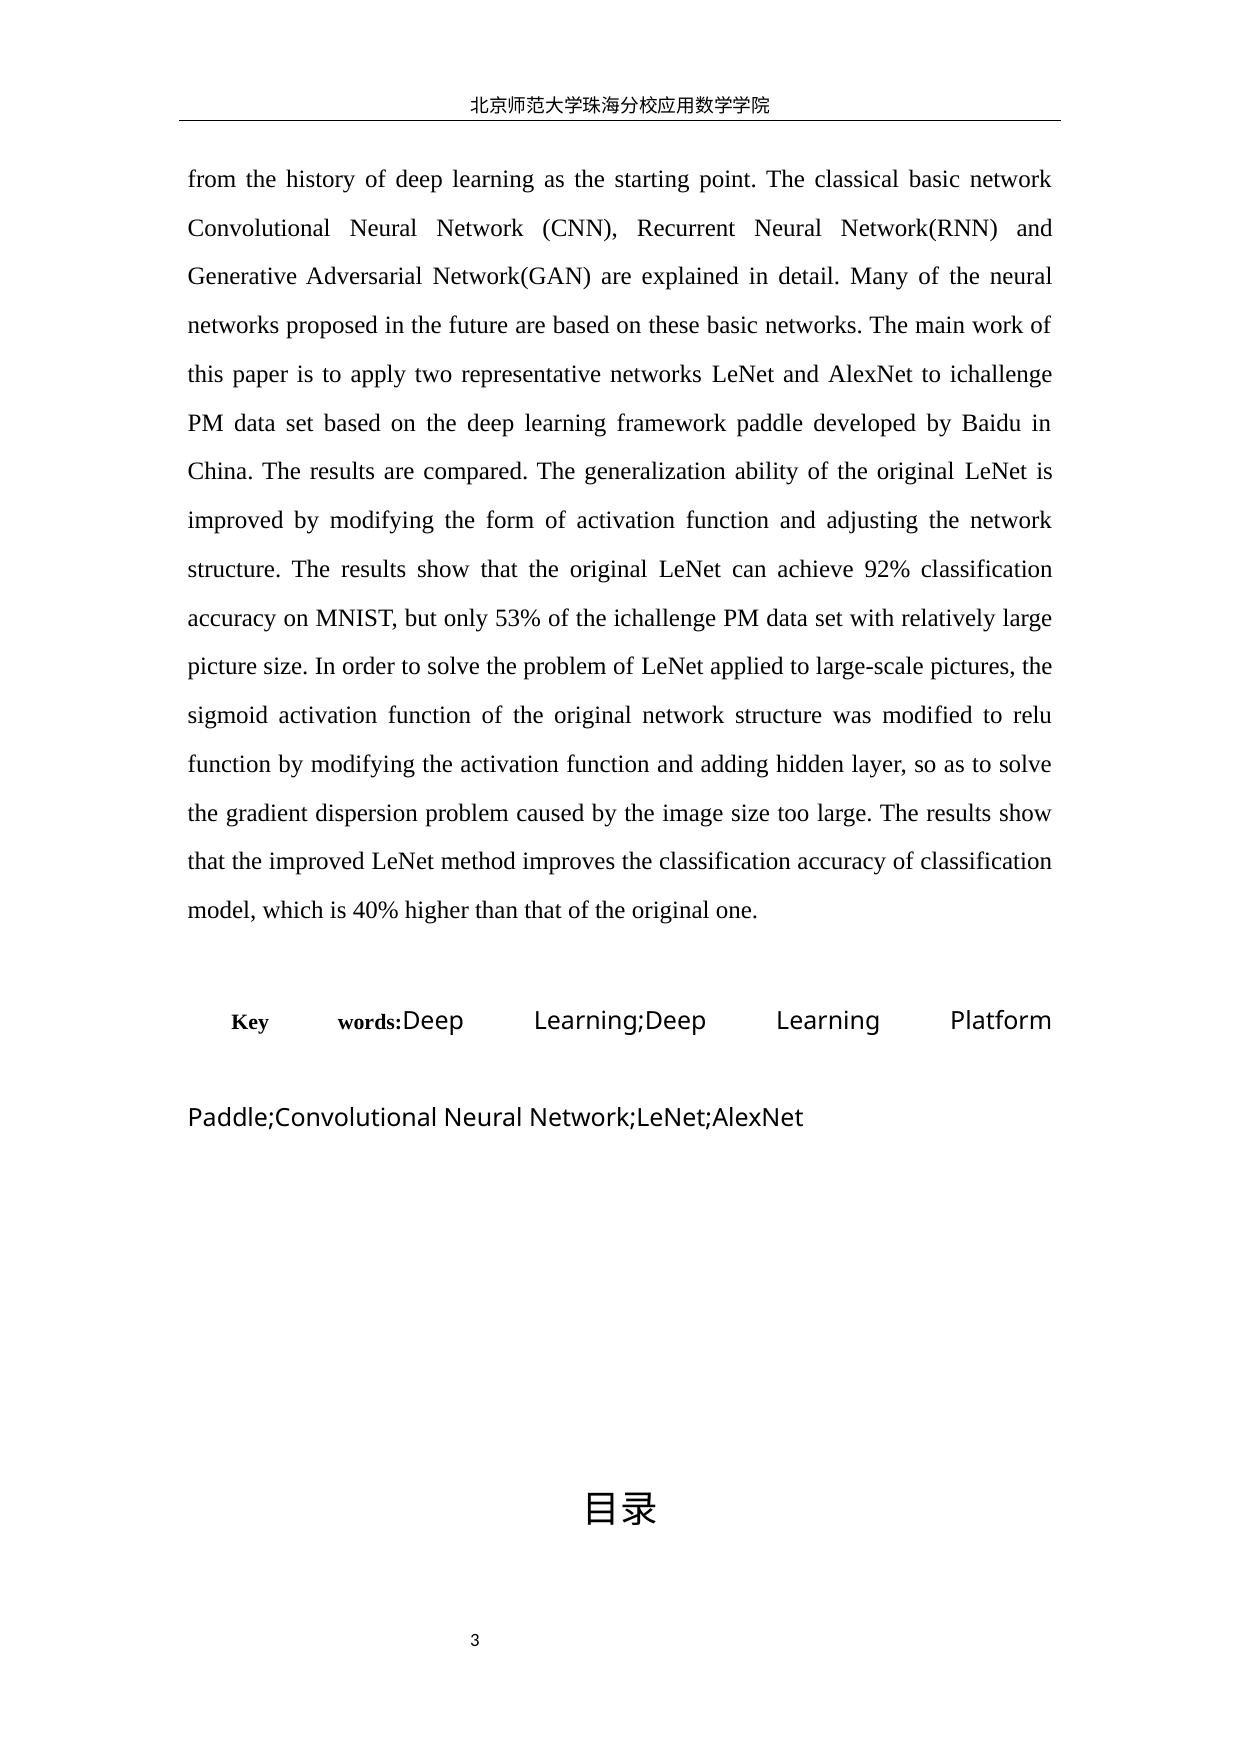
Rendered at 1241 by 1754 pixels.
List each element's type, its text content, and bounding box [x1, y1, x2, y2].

text Key words:Deep Learning;Deep Learning Platform Paddle;Convolutional Neural Network;LeNet;AlexNet [187, 987, 1053, 1149]
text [187, 162, 1053, 926]
